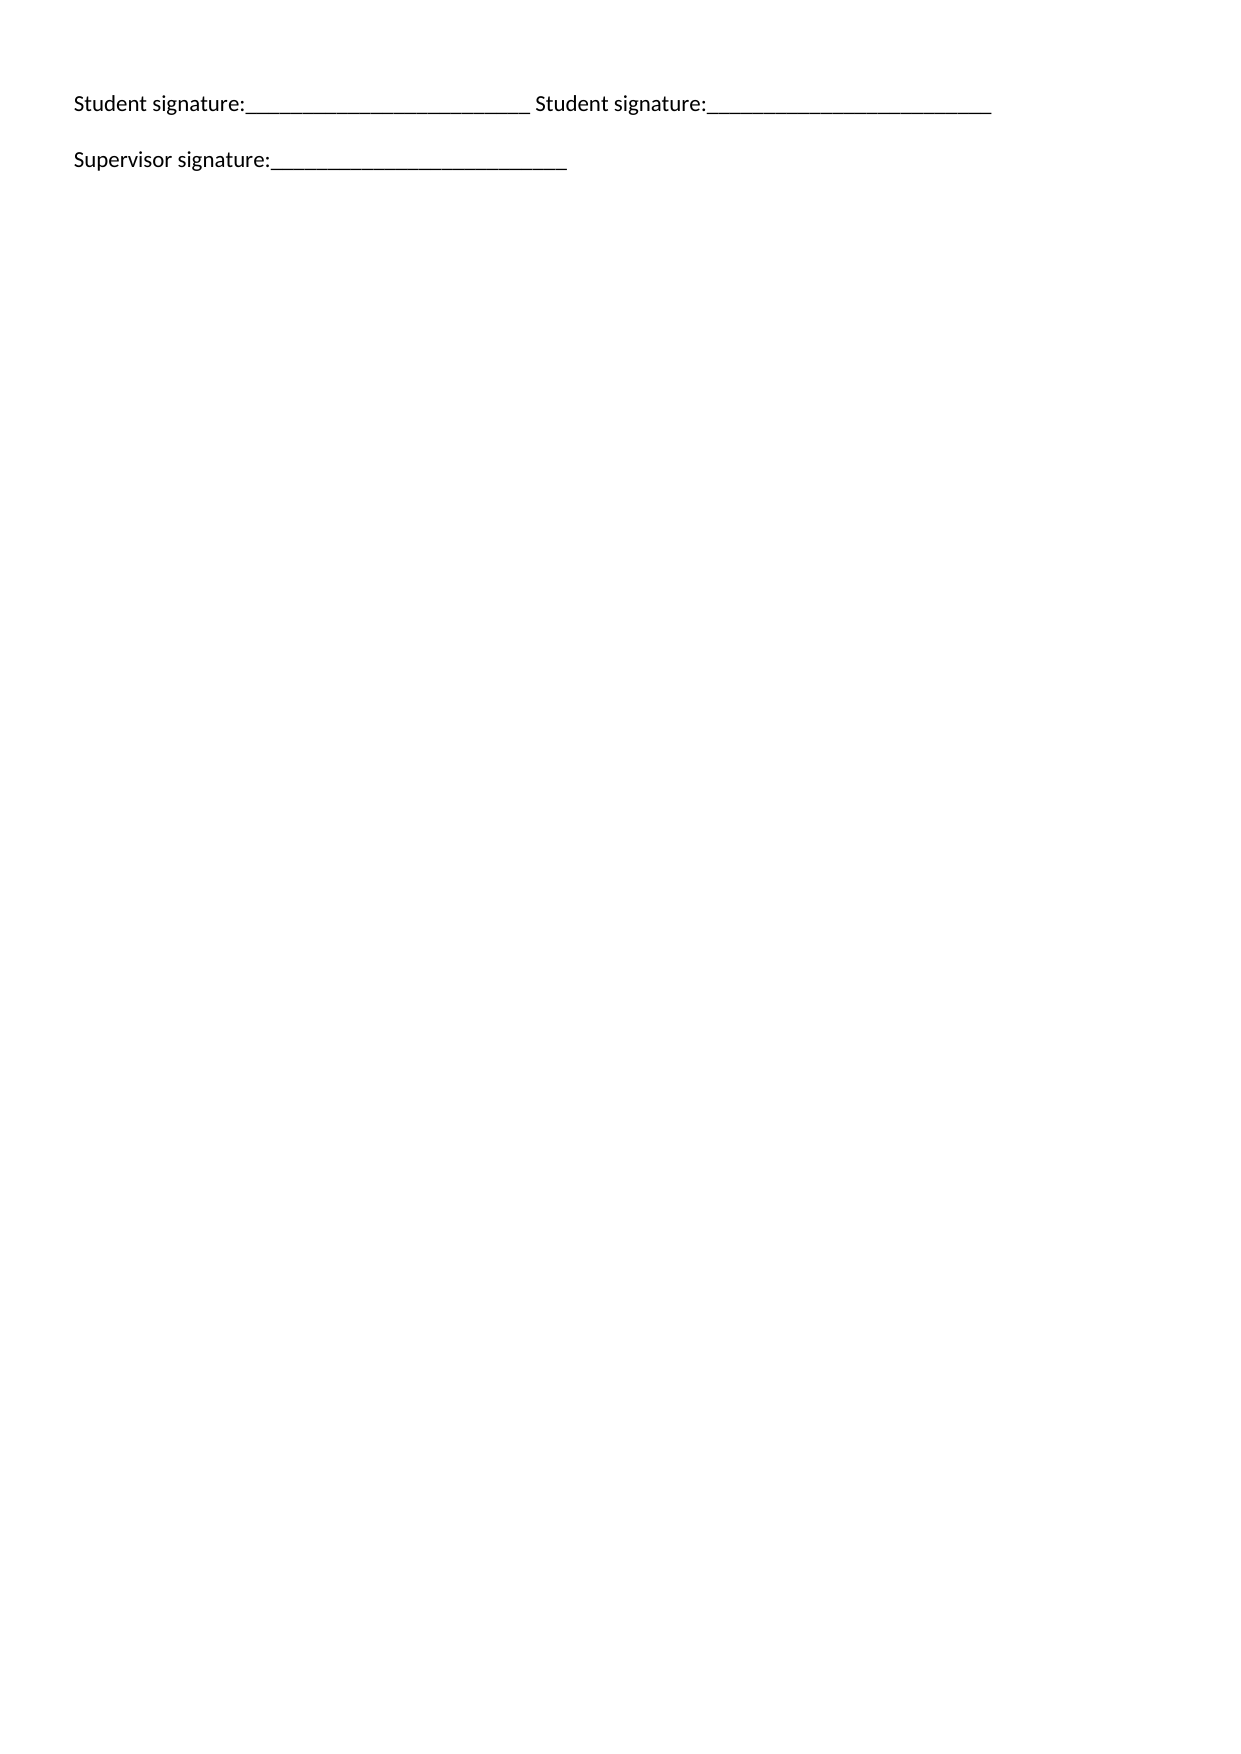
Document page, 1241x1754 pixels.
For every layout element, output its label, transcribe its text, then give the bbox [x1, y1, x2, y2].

text Supervisor signature:__________________________ [74, 145, 1181, 173]
text Student signature:_________________________ Student signature:_________________________ [74, 89, 1181, 117]
